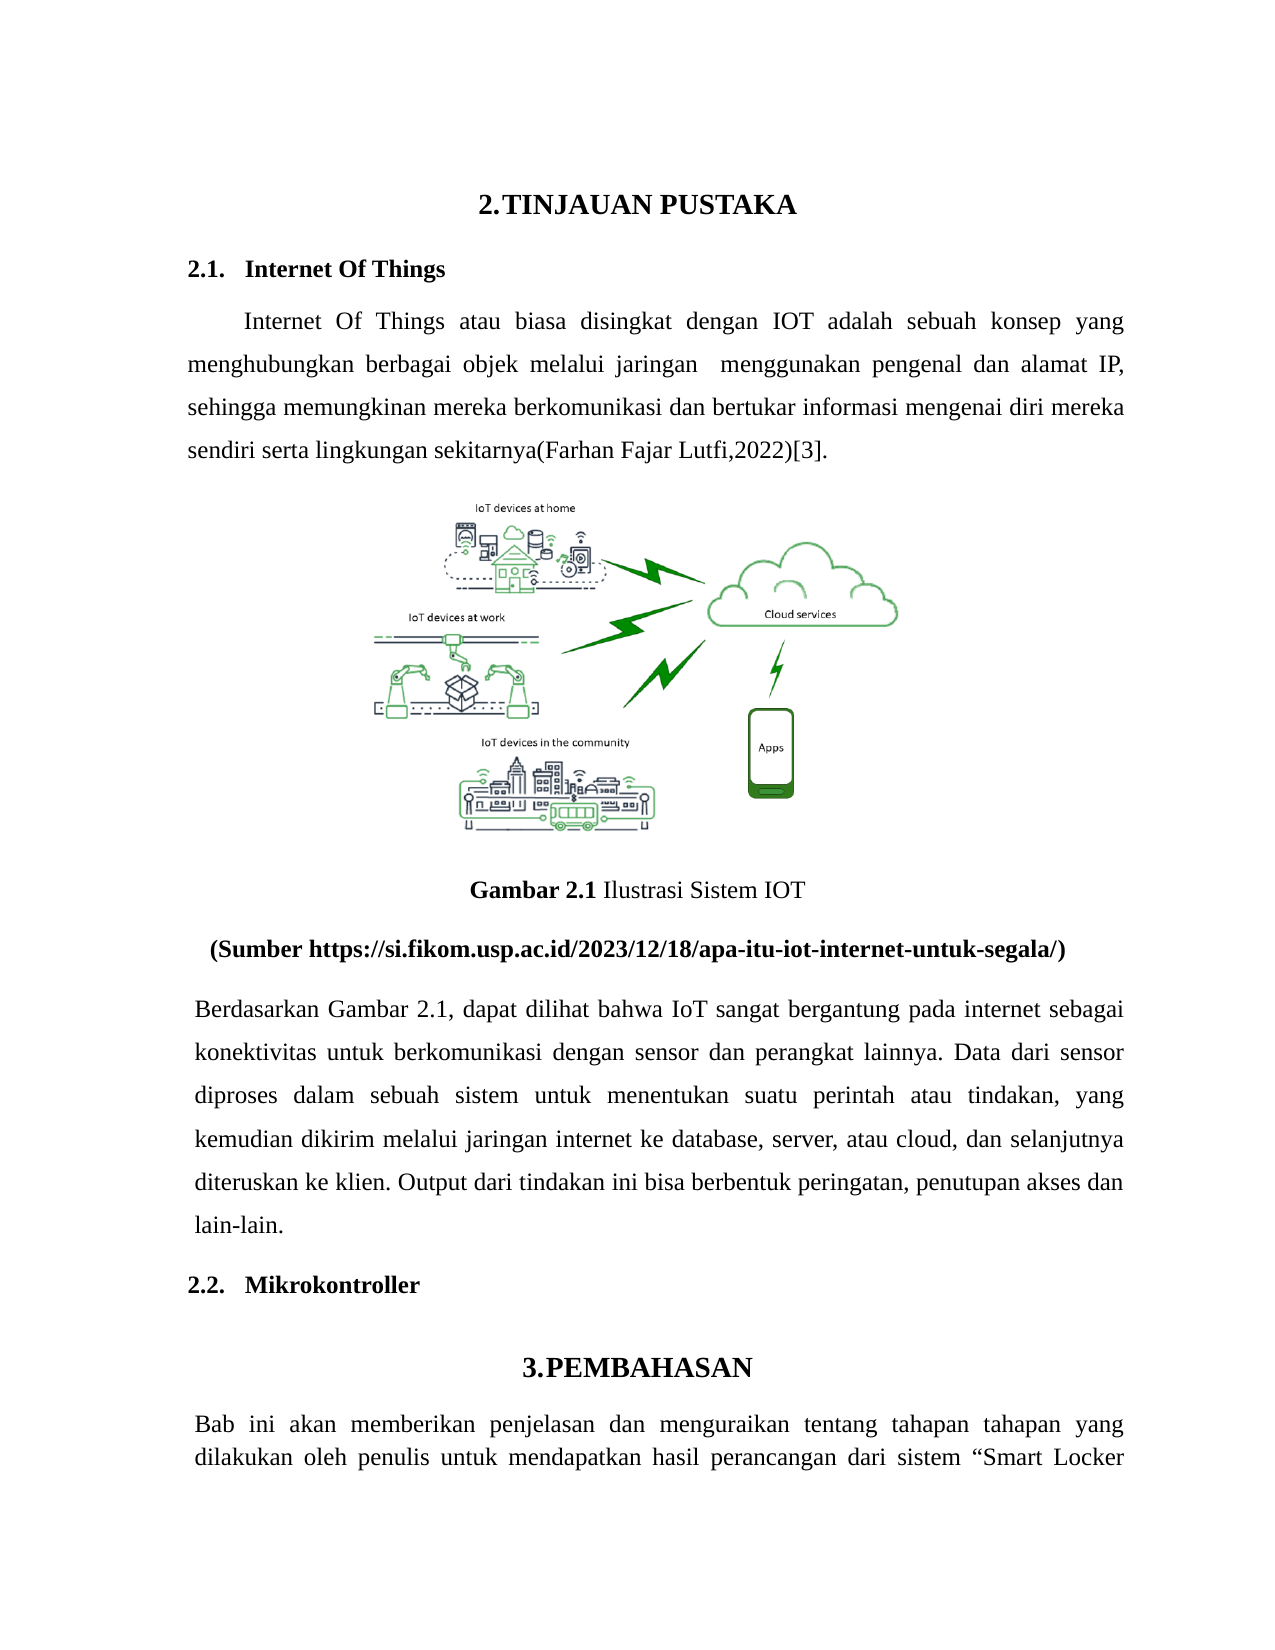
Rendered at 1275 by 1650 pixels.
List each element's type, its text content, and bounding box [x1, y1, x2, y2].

subtitle Internet Of Things [187, 254, 1125, 283]
text (Sumber https://si.fikom.usp.ac.id/2023/12/18/apa-itu-iot-internet-untuk-segala/) [150, 934, 1125, 963]
picture [353, 495, 922, 844]
text Internet Of Things atau biasa disingkat dengan IOT adalah sebuah konsep yang menghubungkan berbagai objek melalui jaringan menggunakan pengenal dan alamat IP, sehingga memungkinan mereka berkomunikasi dan bertukar informasi mengenai diri mereka sendiri serta lingkungan sekitarnya(Farhan Fajar Lutfi,2022)[3]. [187, 306, 1125, 464]
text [194, 1409, 1125, 1471]
text Berdasarkan Gambar 2.1, dapat dilihat bahwa IoT sangat bergantung pada internet sebagai konektivitas untuk berkomunikasi dengan sensor dan perangkat lainnya. Data dari sensor diproses dalam sebuah sistem untuk menentukan suatu perintah atau tindakan, yang kemudian dikirim melalui jaringan internet ke database, server, atau cloud, dan selanjutnya diteruskan ke klien. Output dari tindakan ini bisa berbentuk peringatan, penutupan akses dan lain-lain. [194, 994, 1125, 1239]
subtitle TINJAUAN PUSTAKA [150, 187, 1125, 221]
subtitle Mikrokontroller [187, 1270, 1125, 1298]
subtitle PEMBAHASAN [150, 1350, 1125, 1384]
text Gambar 2.1 Ilustrasi Sistem IOT [150, 875, 1125, 903]
